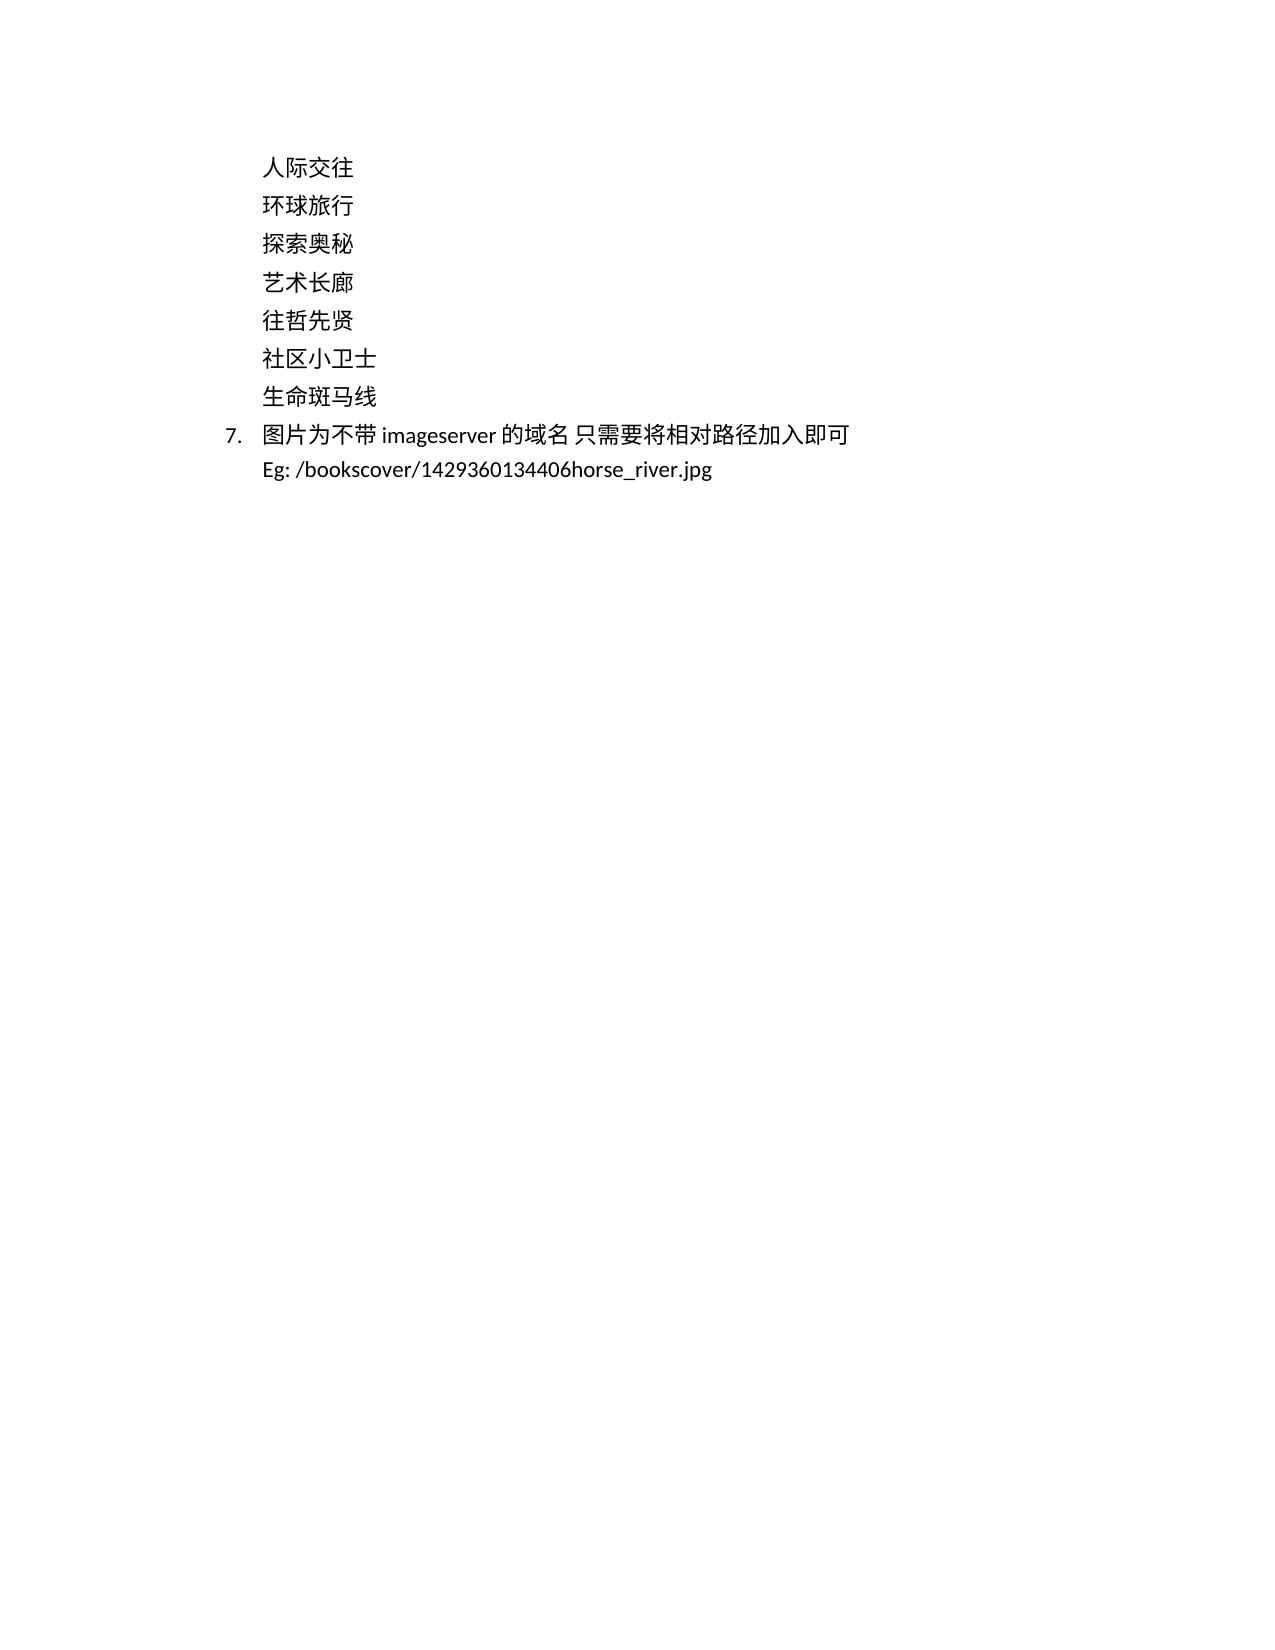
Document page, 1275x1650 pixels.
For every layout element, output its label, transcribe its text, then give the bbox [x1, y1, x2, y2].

list 社区小卫士 [262, 341, 1087, 374]
list 往哲先贤 [262, 302, 1087, 336]
list 图片为不带imageserver的域名 只需要将相对路径加入即可 [225, 417, 1087, 450]
list 生命斑马线 [262, 379, 1087, 412]
list 人际交往 [262, 150, 1087, 183]
list 环球旅行 [262, 188, 1087, 221]
list Eg: /bookscover/1429360134406horse_river.jpg [262, 455, 1087, 483]
list 探索奥秘 [262, 226, 1087, 259]
list 艺术长廊 [262, 264, 1087, 298]
